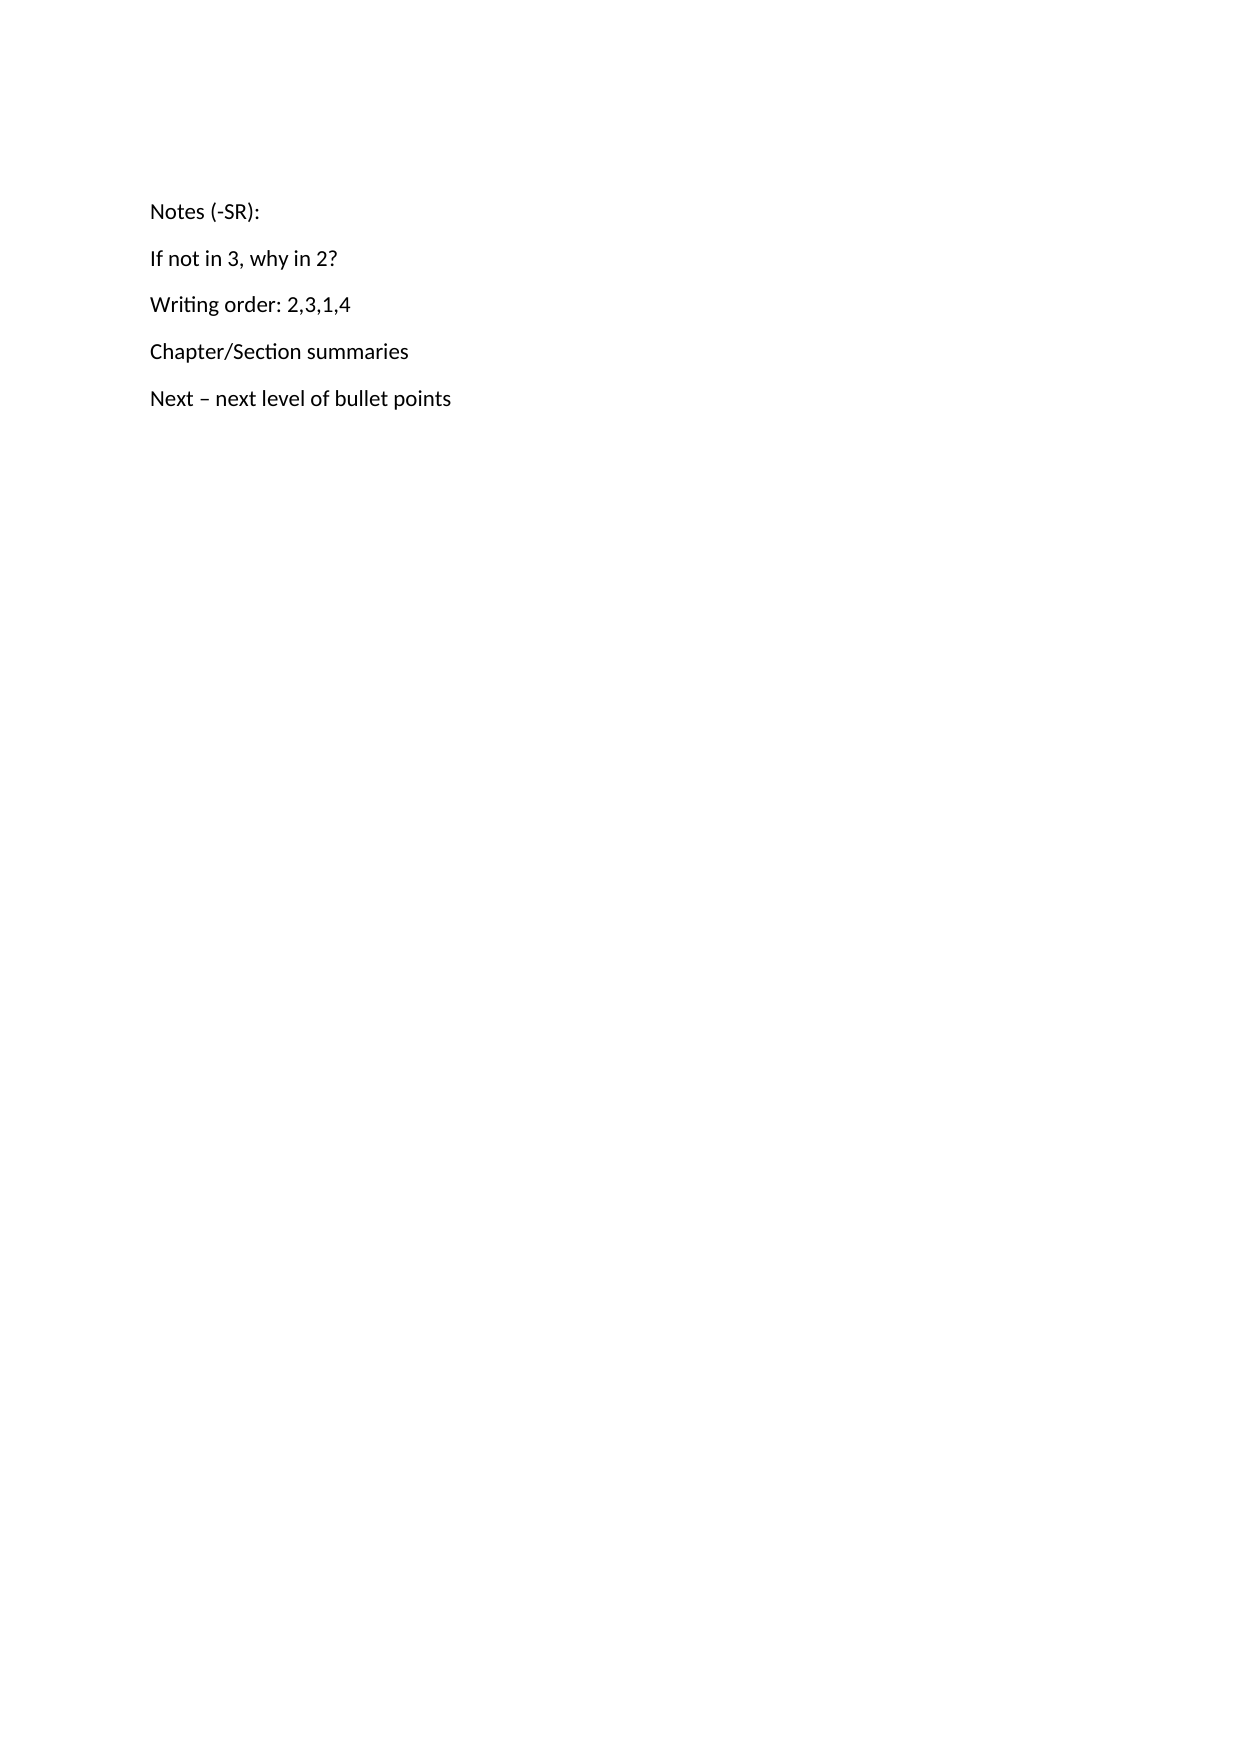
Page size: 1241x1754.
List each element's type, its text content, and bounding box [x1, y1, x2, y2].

text Next – next level of bullet points [150, 384, 1090, 412]
text Writing order: 2,3,1,4 [150, 291, 1090, 319]
text If not in 3, why in 2? [150, 244, 1090, 272]
text Notes (-SR): [150, 197, 1090, 225]
text Chapter/Section summaries [150, 337, 1090, 366]
